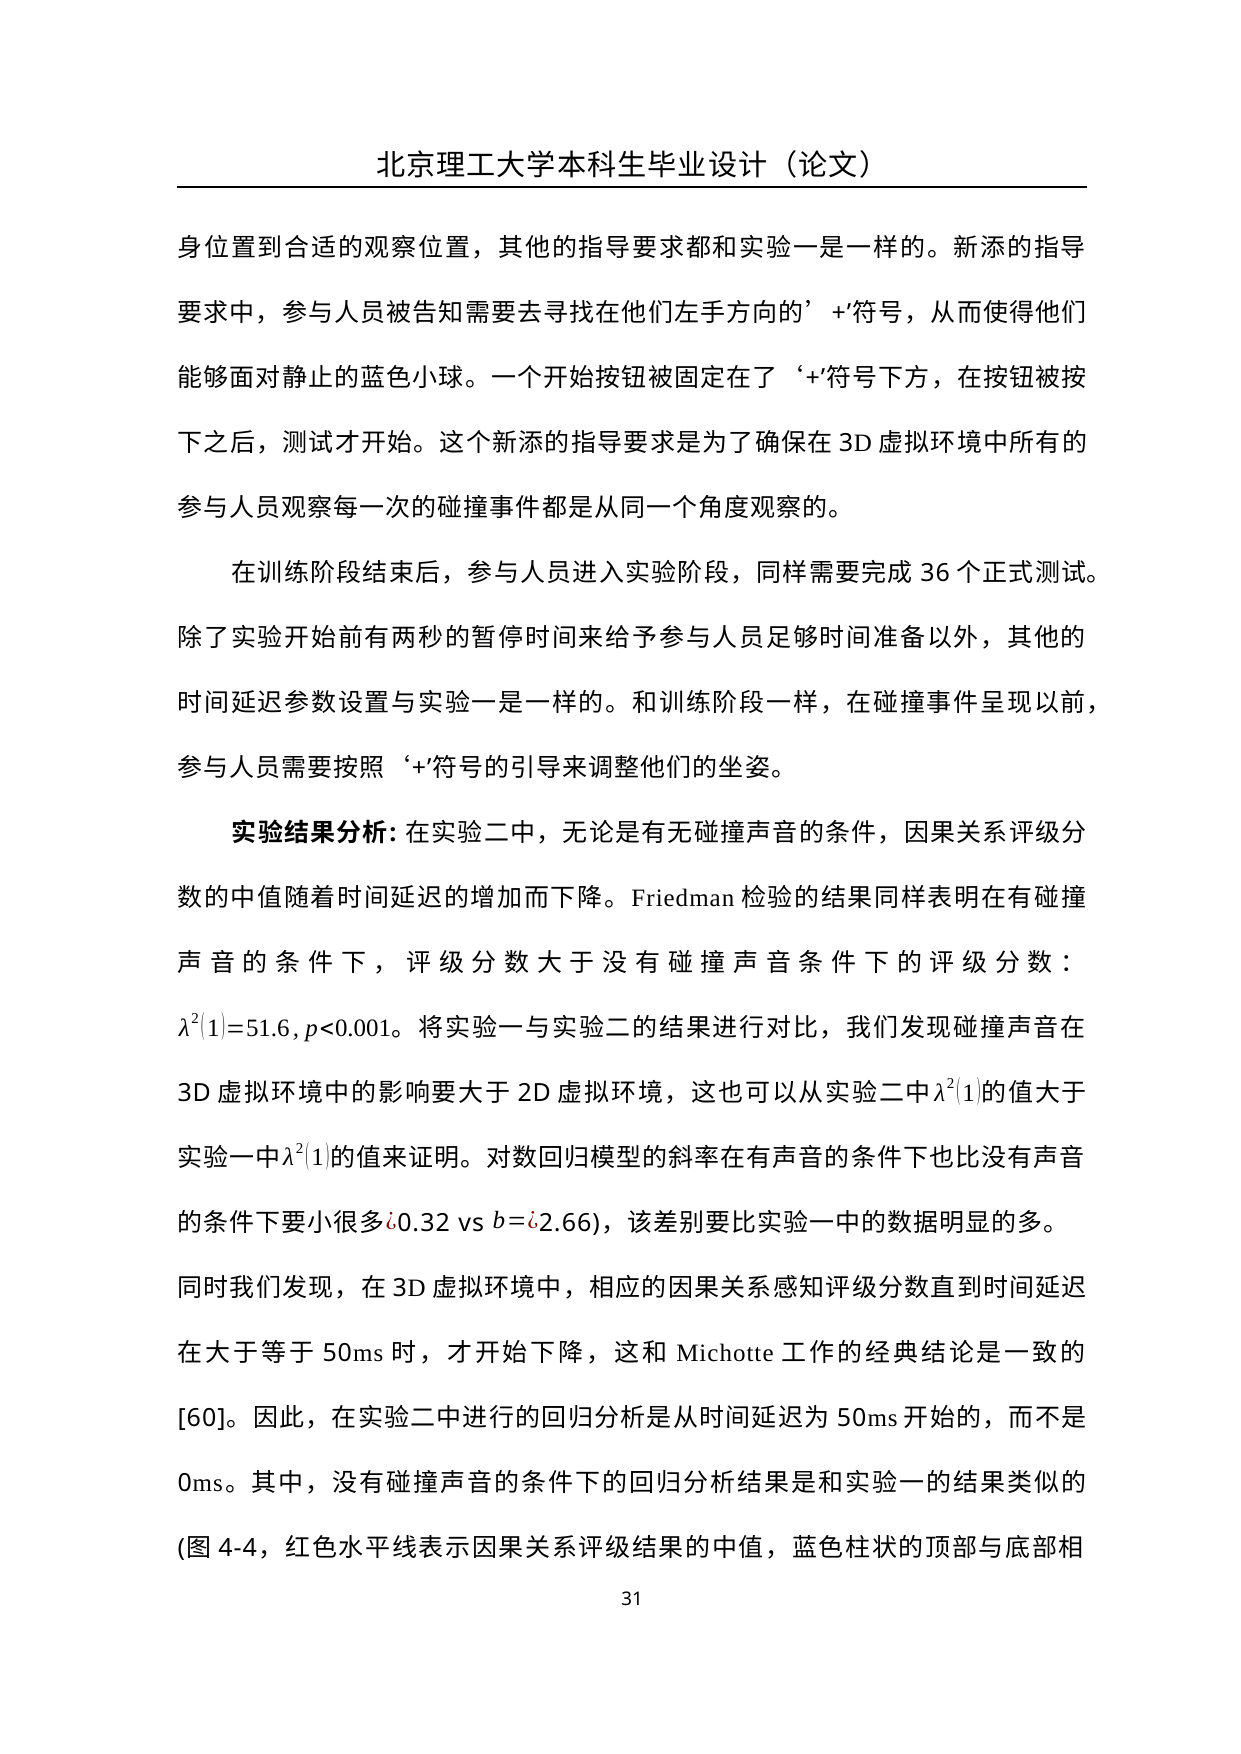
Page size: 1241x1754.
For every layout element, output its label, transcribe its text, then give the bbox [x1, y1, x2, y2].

text 在训练阶段结束后，参与人员进入实验阶段，同样需要完成36个正式测试。除了实验开始前有两秒的暂停时间来给予参与人员足够时间准备以外，其他的时间延迟参数设置与实验一是一样的。和训练阶段一样，在碰撞事件呈现以前，参与人员需要按照‘+’符号的引导来调整他们的坐姿。 [177, 538, 1087, 798]
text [177, 213, 1087, 538]
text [177, 1253, 1087, 1578]
text 实验结果分析: 在实验二中，无论是有无碰撞声音的条件，因果关系评级分数的中值随着时间延迟的增加而下降。Friedman检验的结果同样表明在有碰撞声音的条件下，评级分数大于没有碰撞声音条件下的评级分数：。将实验一与实验二的结果进行对比，我们发现碰撞声音在3D虚拟环境中的影响要大于2D虚拟环境，这也可以从实验二中的值大于实验一中的值来证明。对数回归模型的斜率在有声音的条件下也比没有声音的条件下要小很多0.32 vs 2.66)，该差别要比实验一中的数据明显的多。 [177, 798, 1087, 1253]
